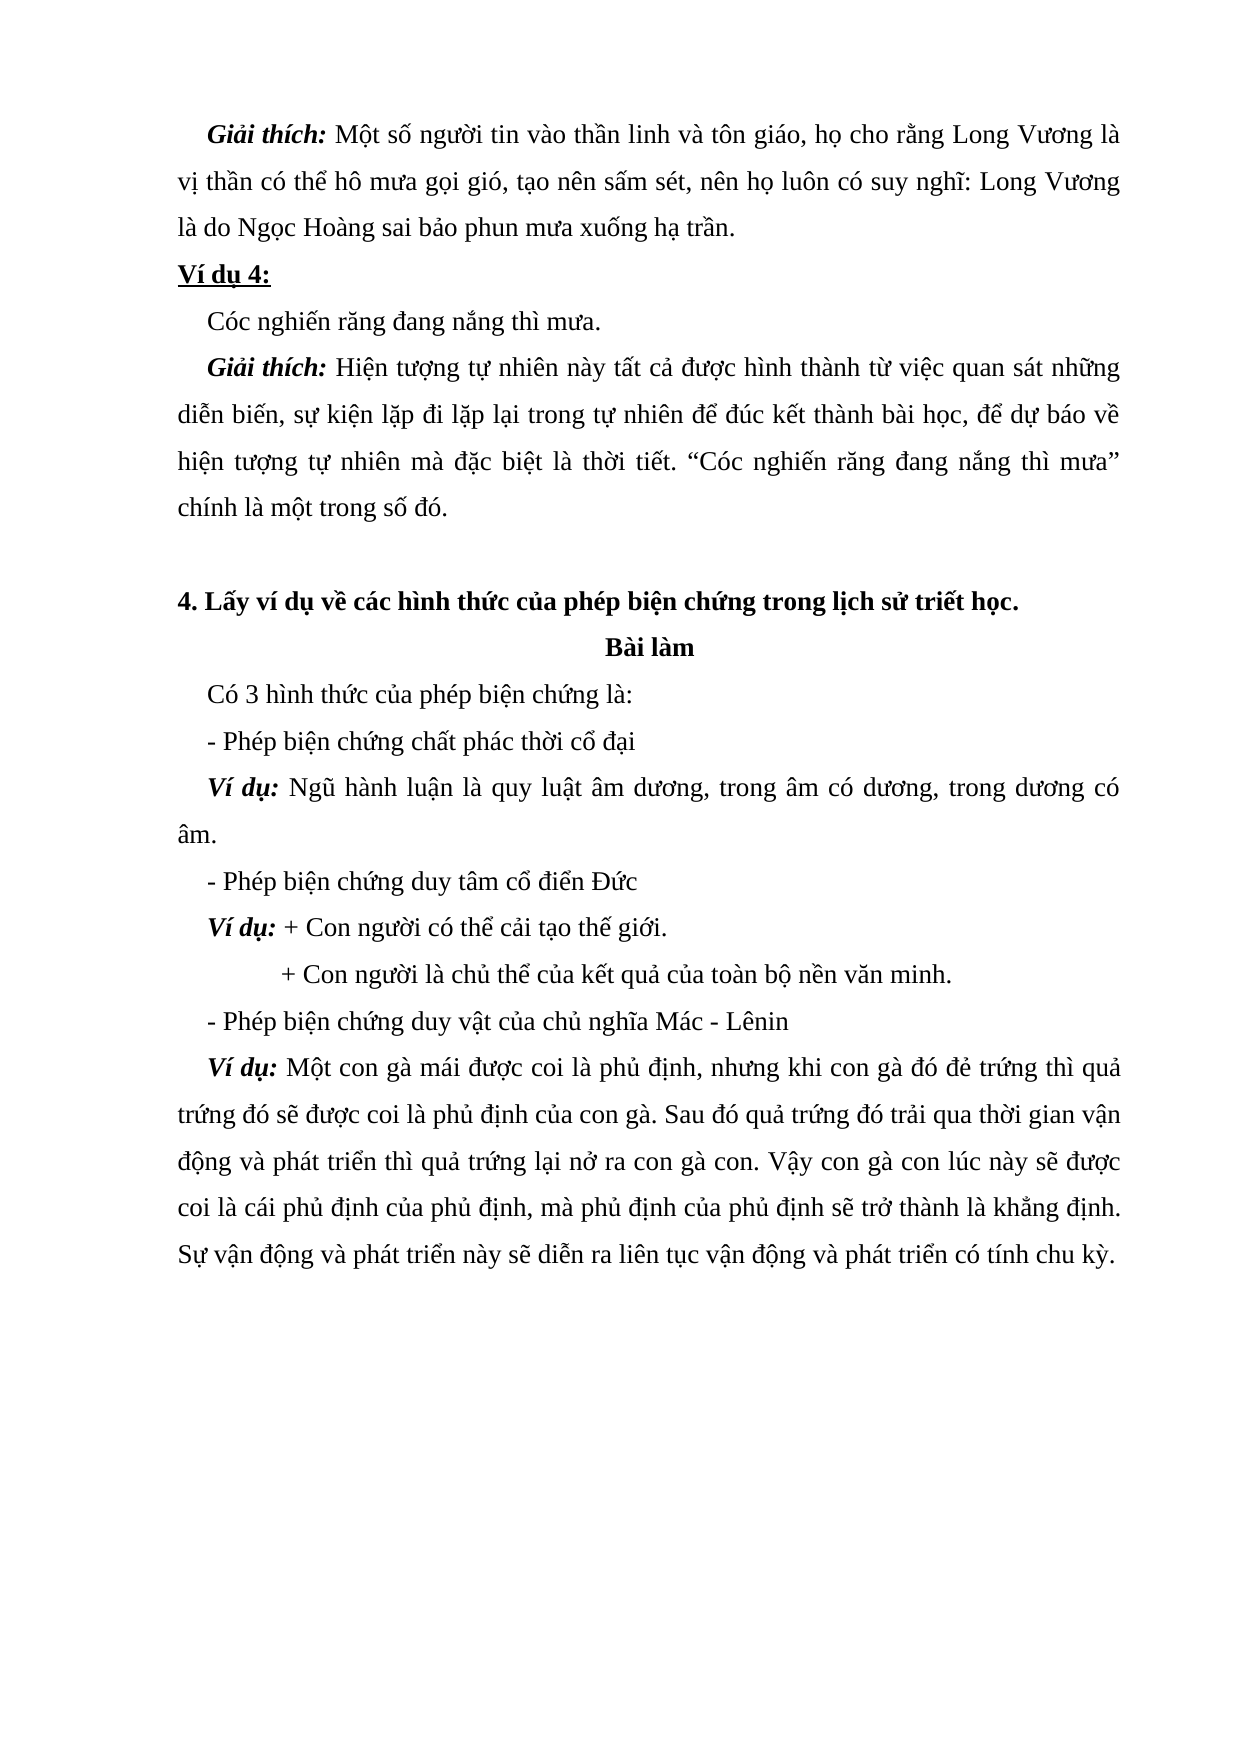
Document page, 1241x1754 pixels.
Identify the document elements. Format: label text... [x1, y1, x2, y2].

text Giải thích: Hiện tượng tự nhiên này tất cả được hình thành từ việc quan sát những diễn biến, sự kiện lặp đi lặp lại trong tự nhiên để đúc kết thành bài học, để dự báo về hiện tượng tự nhiên mà đặc biệt là thời tiết. “Cóc nghiến răng đang nắng thì mưa” chính là một trong số đó. [177, 351, 1122, 523]
text - Phép biện chứng chất phác thời cổ đại [177, 725, 1122, 756]
text Có 3 hình thức của phép biện chứng là: [177, 678, 1122, 709]
text Cóc nghiến răng đang nắng thì mưa. [177, 305, 1122, 336]
text Ví dụ: + Con người có thể cải tạo thế giới. [177, 911, 1122, 943]
text + Con người là chủ thể của kết quả của toàn bộ nền văn minh. [177, 958, 1122, 989]
text - Phép biện chứng duy vật của chủ nghĩa Mác - Lênin [177, 1005, 1122, 1036]
text 4. Lấy ví dụ về các hình thức của phép biện chứng trong lịch sử triết học. [177, 585, 1122, 616]
text Ví dụ: Ngũ hành luận là quy luật âm dương, trong âm có dương, trong dương có âm. [177, 771, 1122, 849]
text Giải thích: Một số người tin vào thần linh và tôn giáo, họ cho rằng Long Vương là vị thần có thể hô mưa gọi gió, tạo nên sấm sét, nên họ luôn có suy nghĩ: Long Vương là do Ngọc Hoàng sai bảo phun mưa xuống hạ trần. [177, 118, 1122, 243]
text Ví dụ 4: [177, 258, 1122, 289]
text Ví dụ: Một con gà mái được coi là phủ định, nhưng khi con gà đó đẻ trứng thì quả trứng đó sẽ được coi là phủ định của con gà. Sau đó quả trứng đó trải qua thời gian vận động và phát triển thì quả trứng lại nở ra con gà con. Vậy con gà con lúc này sẽ được coi là cái phủ định của phủ định, mà phủ định của phủ định sẽ trở thành là khẳng định. Sự vận động và phát triển này sẽ diễn ra liên tục vận động và phát triển có tính chu kỳ. [177, 1051, 1122, 1269]
text Bài làm [177, 631, 1122, 663]
text - Phép biện chứng duy tâm cổ điển Đức [177, 865, 1122, 896]
